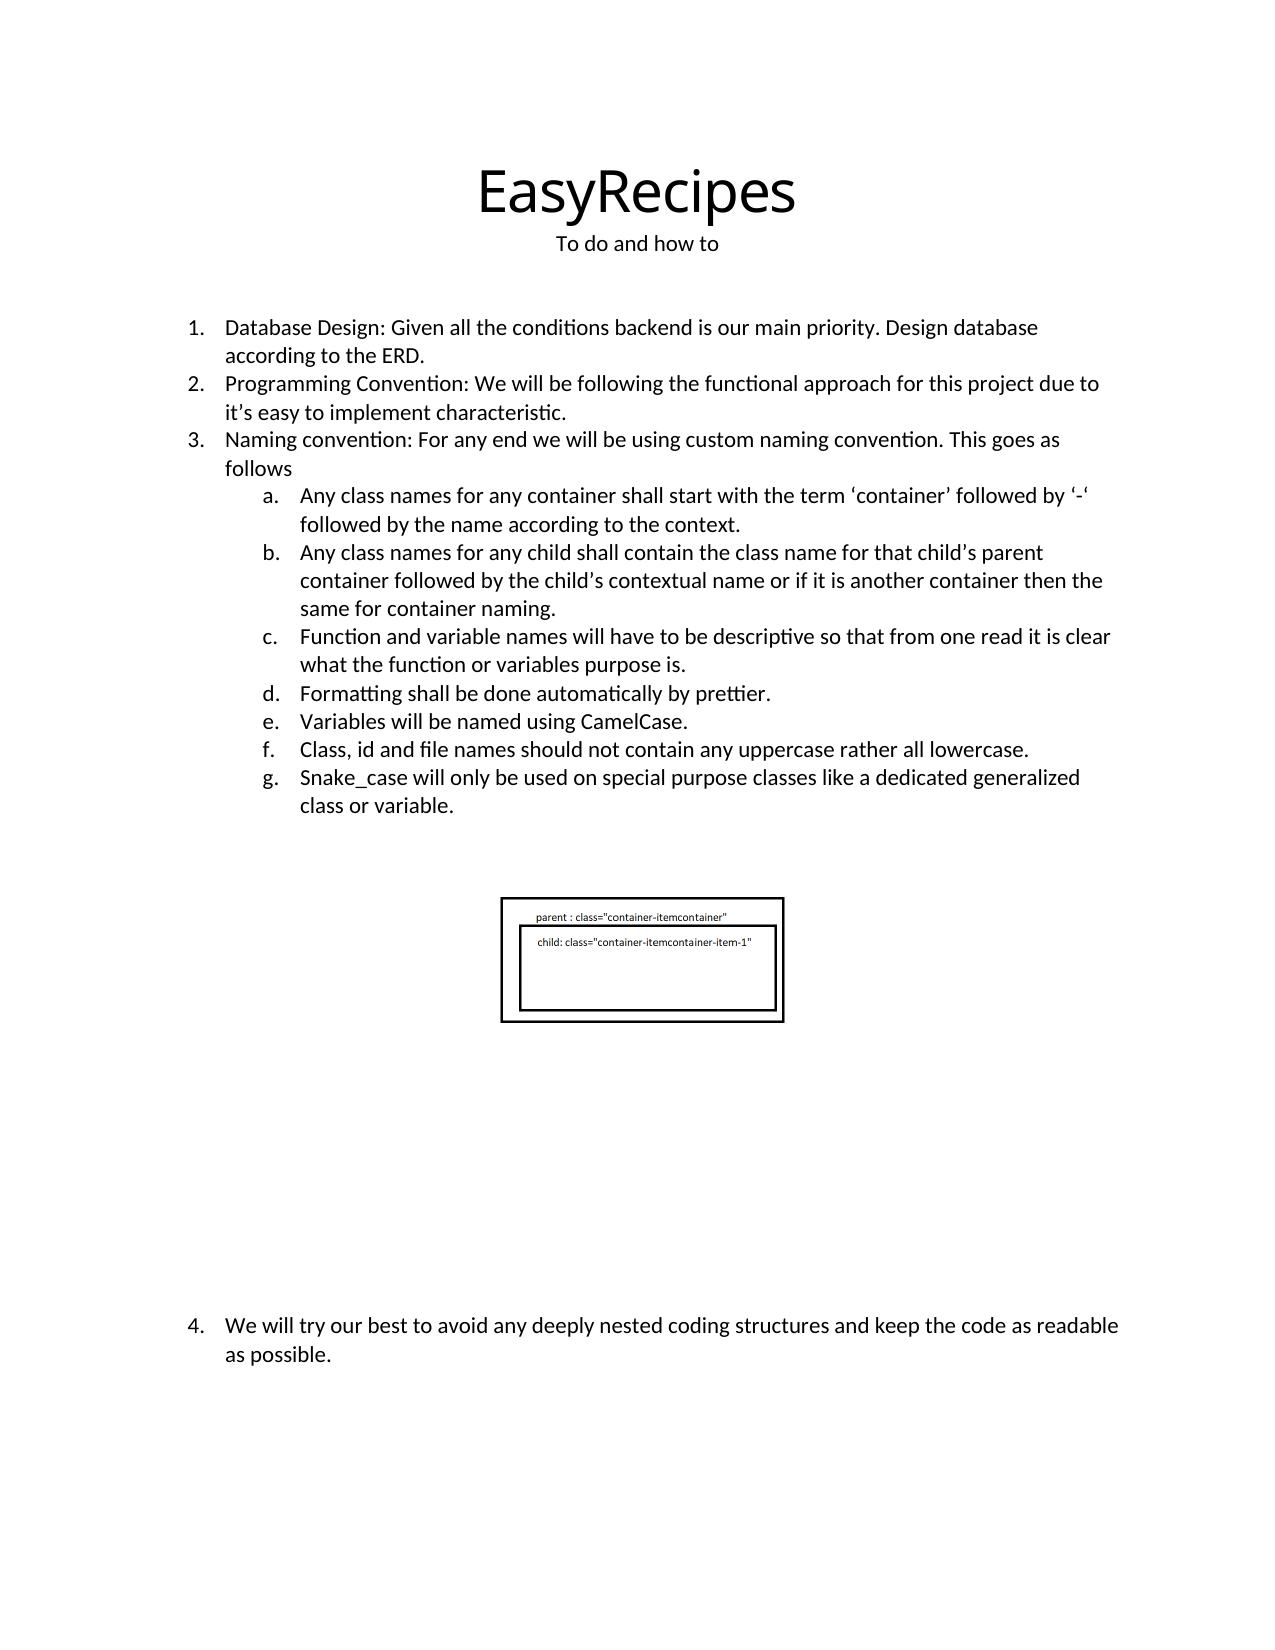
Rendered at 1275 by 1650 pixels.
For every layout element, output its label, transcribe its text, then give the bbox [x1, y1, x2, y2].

list Snake_case will only be used on special purpose classes like a dedicated generalized class or variable. [262, 763, 1125, 819]
list Naming convention: For any end we will be using custom naming convention. This goes as follows [187, 426, 1125, 482]
list Formatting shall be done automatically by prettier. [262, 678, 1125, 707]
list Any class names for any container shall start with the term ‘container’ followed by ‘-‘ followed by the name according to the context. [262, 482, 1125, 538]
list Any class names for any child shall contain the class name for that child’s parent container followed by the child’s contextual name or if it is another container then the same for container naming. [262, 538, 1125, 622]
list Class, id and file names should not contain any uppercase rather all lowercase. [262, 735, 1125, 763]
picture [300, 818, 970, 1312]
list Programming Convention: We will be following the functional approach for this project due to it’s easy to implement characteristic. [187, 369, 1125, 426]
list We will try our best to avoid any deeply nested coding structures and keep the code as readable as possible. [187, 1312, 1125, 1368]
list Database Design: Given all the conditions backend is our main priority. Design database according to the ERD. [187, 313, 1125, 369]
list Function and variable names will have to be descriptive so that from one read it is clear what the function or variables purpose is. [262, 622, 1125, 678]
list Variables will be named using CamelCase. [262, 707, 1125, 735]
title EasyRecipes [150, 150, 1125, 229]
text To do and how to [150, 229, 1125, 257]
